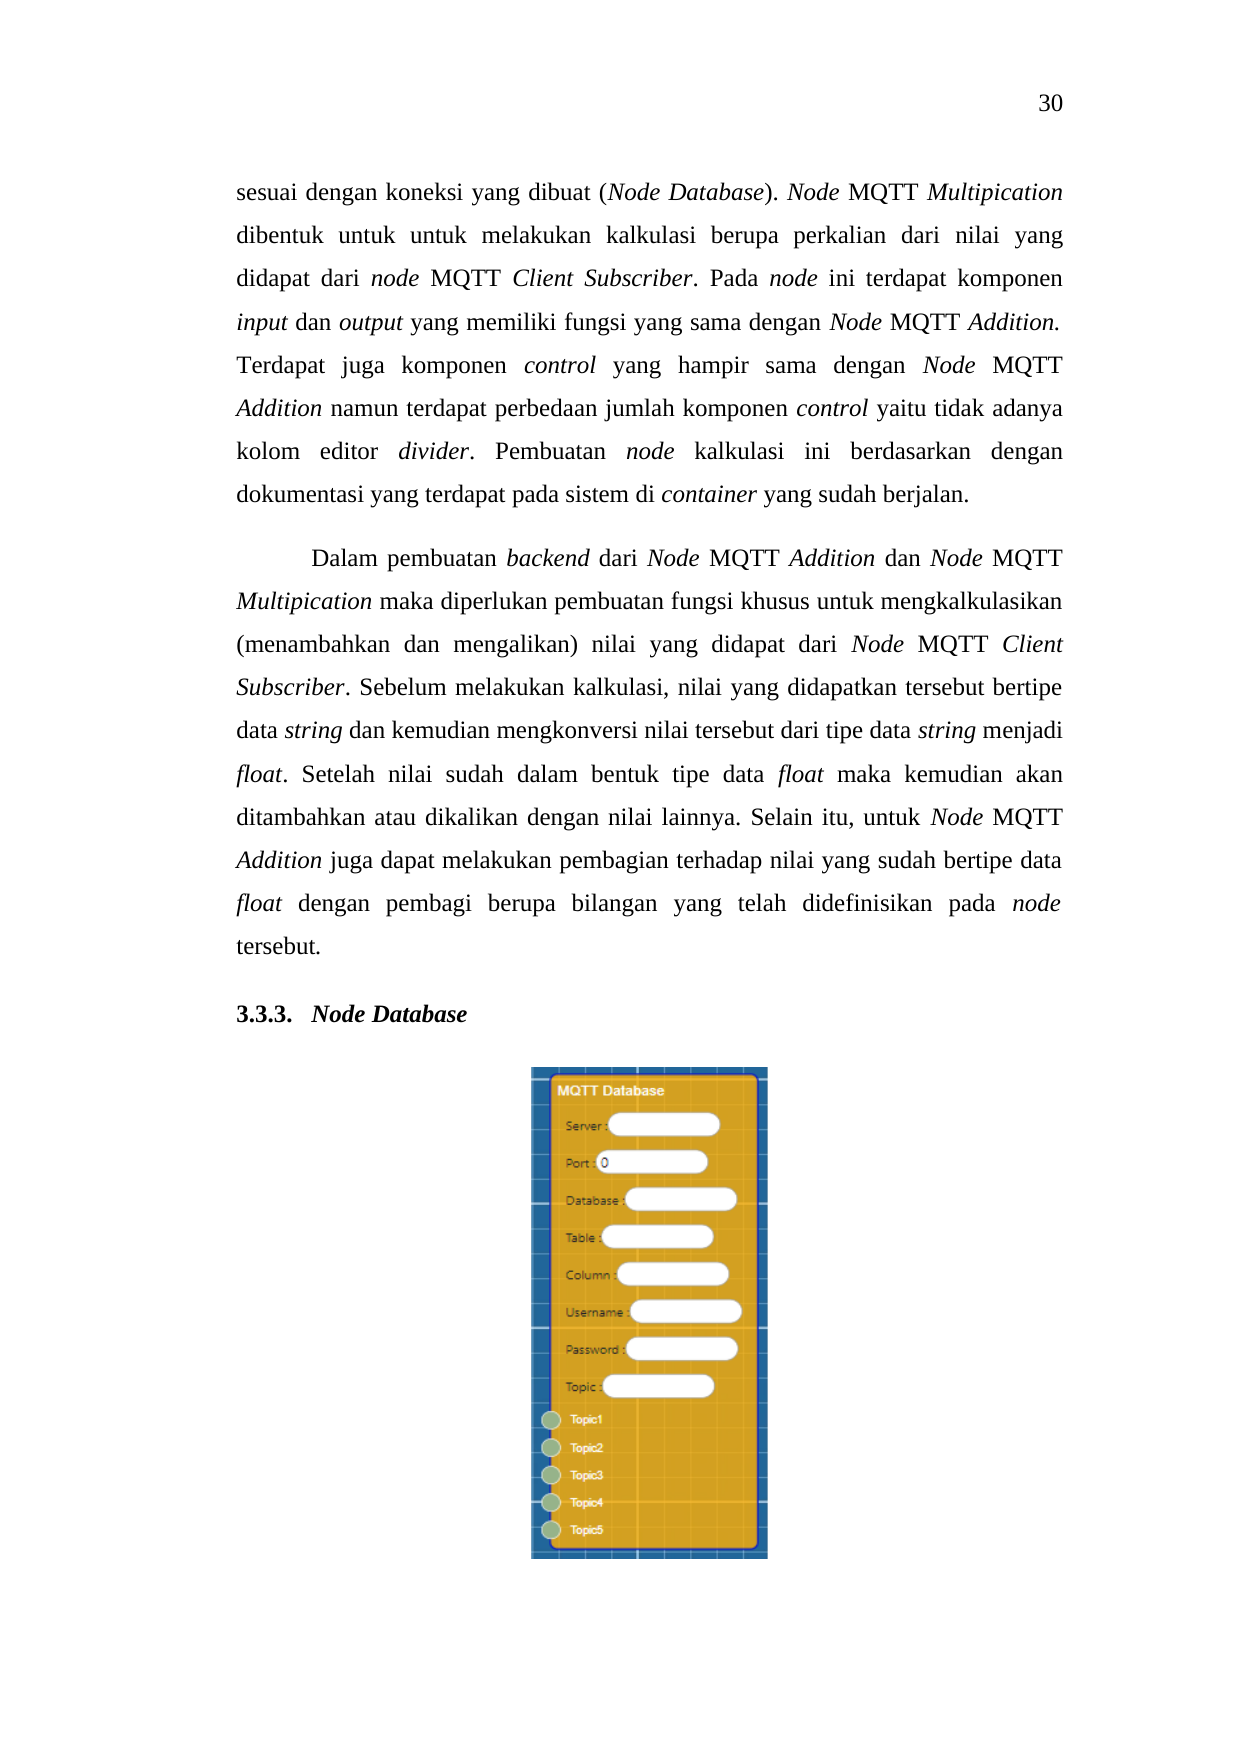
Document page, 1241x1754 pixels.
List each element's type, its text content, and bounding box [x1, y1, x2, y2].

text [236, 177, 1063, 508]
text Dalam pembuatan backend dari Node MQTT Addition dan Node MQTT Multipication maka diperlukan pembuatan fungsi khusus untuk mengkalkulasikan (menambahkan dan mengalikan) nilai yang didapat dari Node MQTT Client Subscriber. Sebelum melakukan kalkulasi, nilai yang didapatkan tersebut bertipe data string dan kemudian mengkonversi nilai tersebut dari tipe data string menjadi float. Setelah nilai sudah dalam bentuk tipe data float maka kemudian akan ditambahkan atau dikalikan dengan nilai lainnya. Selain itu, untuk Node MQTT Addition juga dapat melakukan pembagian terhadap nilai yang sudah bertipe data float dengan pembagi berupa bilangan yang telah didefinisikan pada node tersebut. [236, 543, 1063, 960]
subtitle Node Database [236, 999, 1063, 1028]
picture [531, 1067, 768, 1559]
